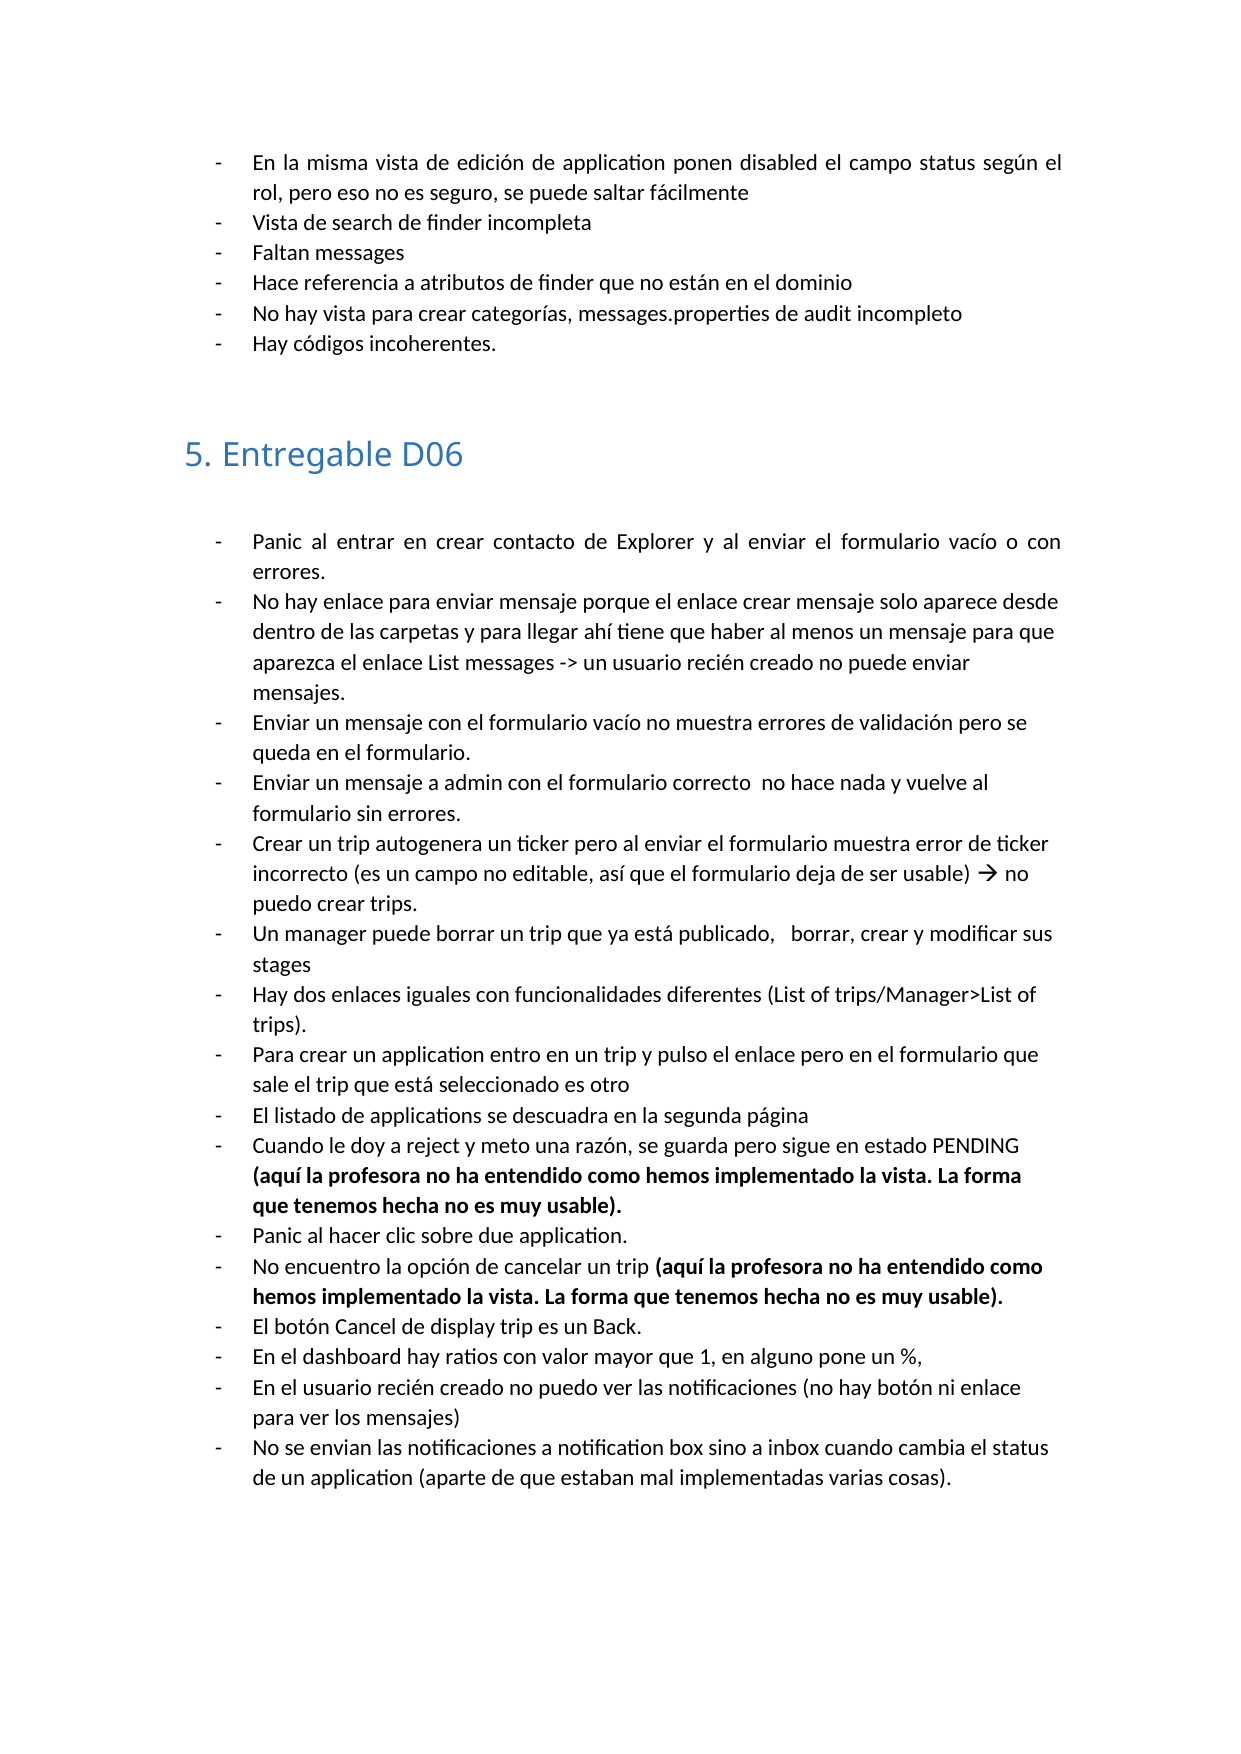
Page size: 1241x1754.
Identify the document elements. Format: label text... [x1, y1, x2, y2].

list En la misma vista de edición de application ponen disabled el campo status según el rol, pero eso no es seguro, se puede saltar fácilmente [215, 148, 1063, 206]
list En el dashboard hay ratios con valor mayor que 1, en alguno pone un %, [215, 1342, 1063, 1370]
list Hay dos enlaces iguales con funcionalidades diferentes (List of trips/Manager>List of trips). [215, 980, 1063, 1038]
list No hay vista para crear categorías, messages.properties de audit incompleto [215, 299, 1063, 327]
list Un manager puede borrar un trip que ya está publicado, borrar, crear y modificar sus stages [215, 919, 1063, 978]
list Hace referencia a atributos de finder que no están en el dominio [215, 268, 1063, 296]
list Enviar un mensaje con el formulario vacío no muestra errores de validación pero se queda en el formulario. [215, 708, 1063, 766]
list No se envian las notificaciones a notification box sino a inbox cuando cambia el status de un application (aparte de que estaban mal implementadas varias cosas). [215, 1433, 1063, 1491]
list Crear un trip autogenera un ticker pero al enviar el formulario muestra error de ticker incorrecto (es un campo no editable, así que el formulario deja de ser usable) no puedo crear trips. [215, 829, 1063, 917]
list El botón Cancel de display trip es un Back. [215, 1312, 1063, 1340]
list No hay enlace para enviar mensaje porque el enlace crear mensaje solo aparece desde dentro de las carpetas y para llegar ahí tiene que haber al menos un mensaje para que aparezca el enlace List messages -> un usuario recién creado no puede enviar mensajes. [215, 587, 1063, 706]
list Cuando le doy a reject y meto una razón, se guarda pero sigue en estado PENDING (aquí la profesora no ha entendido como hemos implementado la vista. La forma que tenemos hecha no es muy usable). [215, 1131, 1063, 1219]
list No encuentro la opción de cancelar un trip (aquí la profesora no ha entendido como hemos implementado la vista. La forma que tenemos hecha no es muy usable). [215, 1252, 1063, 1310]
list Panic al hacer clic sobre due application. [215, 1222, 1063, 1249]
list Hay códigos incoherentes. [215, 329, 1063, 357]
list Panic al entrar en crear contacto de Explorer y al enviar el formulario vacío o con errores. [215, 527, 1063, 585]
list Para crear un application entro en un trip y pulso el enlace pero en el formulario que sale el trip que está seleccionado es otro [215, 1040, 1063, 1098]
list El listado de applications se descuadra en la segunda página [215, 1101, 1063, 1129]
subtitle Entregable D06 [184, 431, 1063, 476]
list En el usuario recién creado no puedo ver las notificaciones (no hay botón ni enlace para ver los mensajes) [215, 1373, 1063, 1431]
list Enviar un mensaje a admin con el formulario correcto no hace nada y vuelve al formulario sin errores. [215, 768, 1063, 827]
list Vista de search de finder incompleta [215, 208, 1063, 236]
list Faltan messages [215, 238, 1063, 266]
